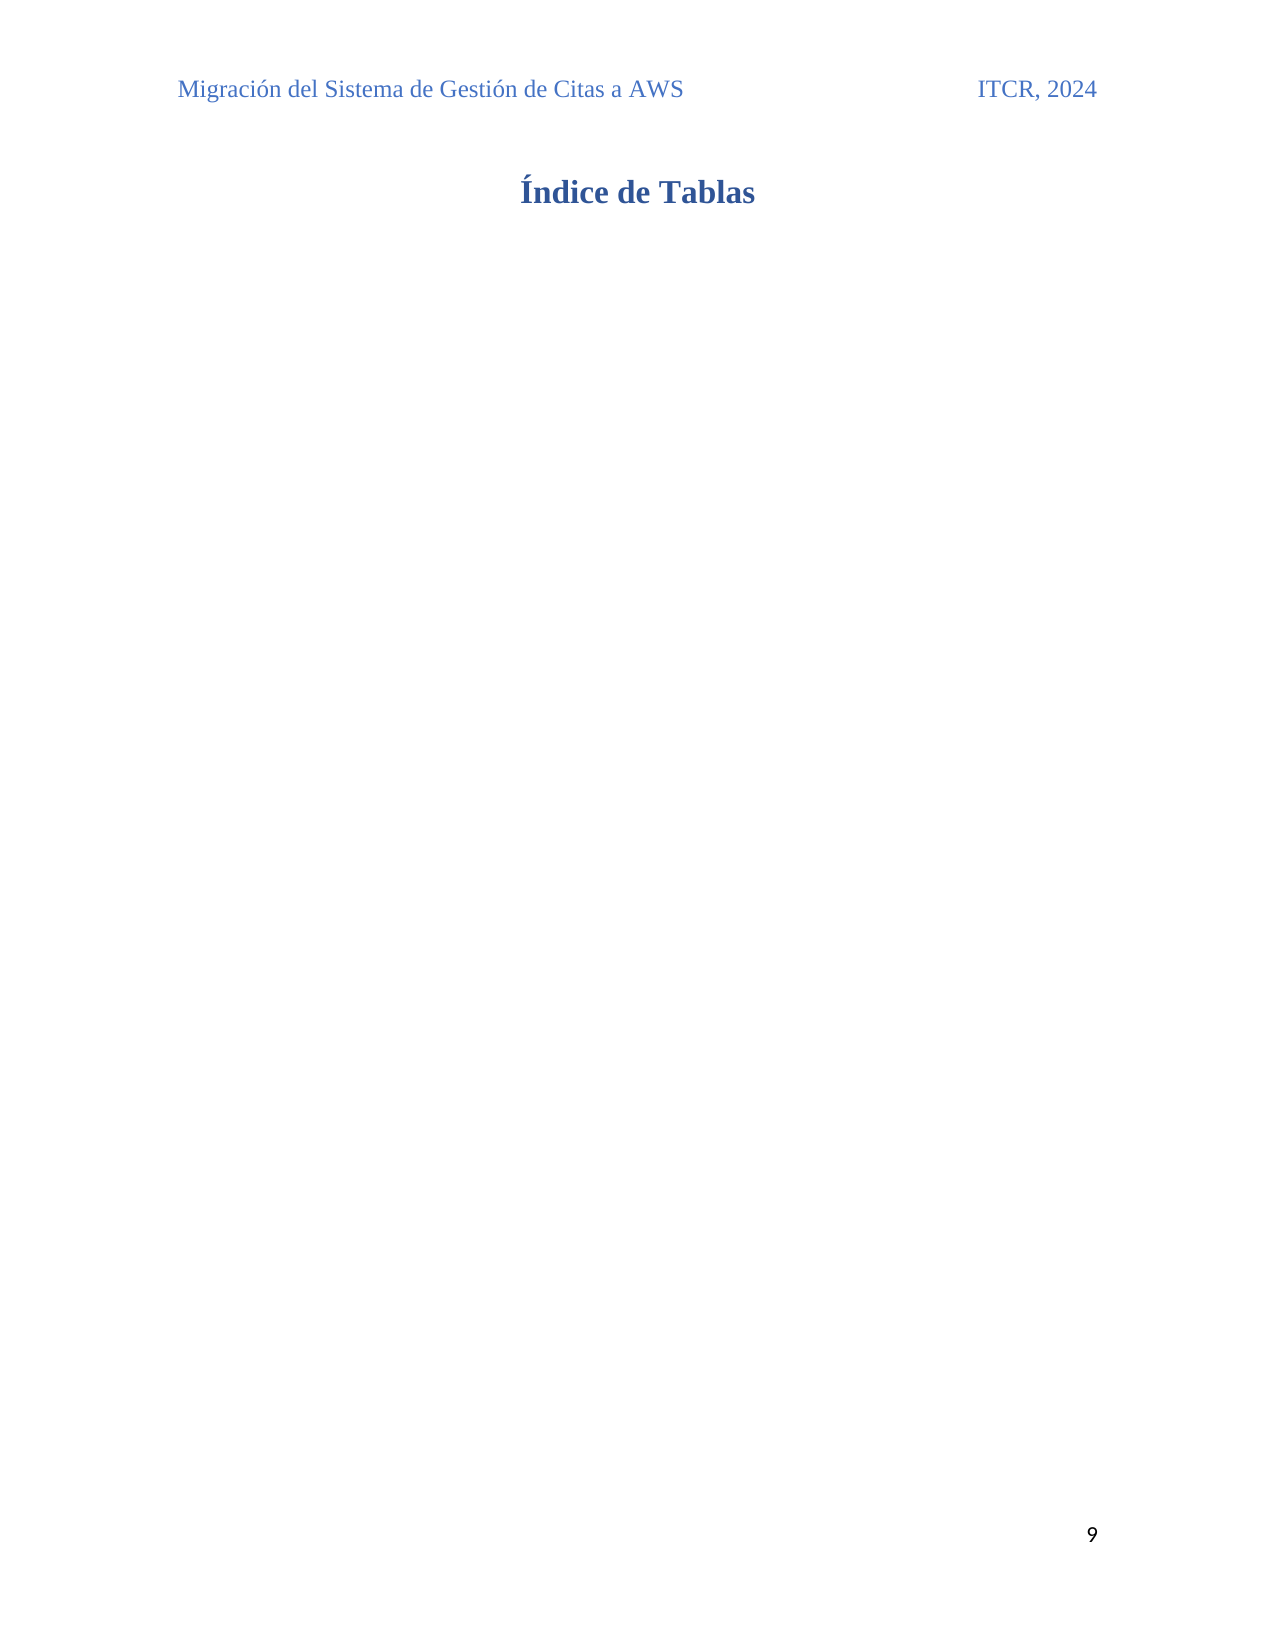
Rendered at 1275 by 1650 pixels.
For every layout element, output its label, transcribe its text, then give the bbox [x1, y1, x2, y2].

subtitle Índice de Tablas [177, 173, 1098, 211]
